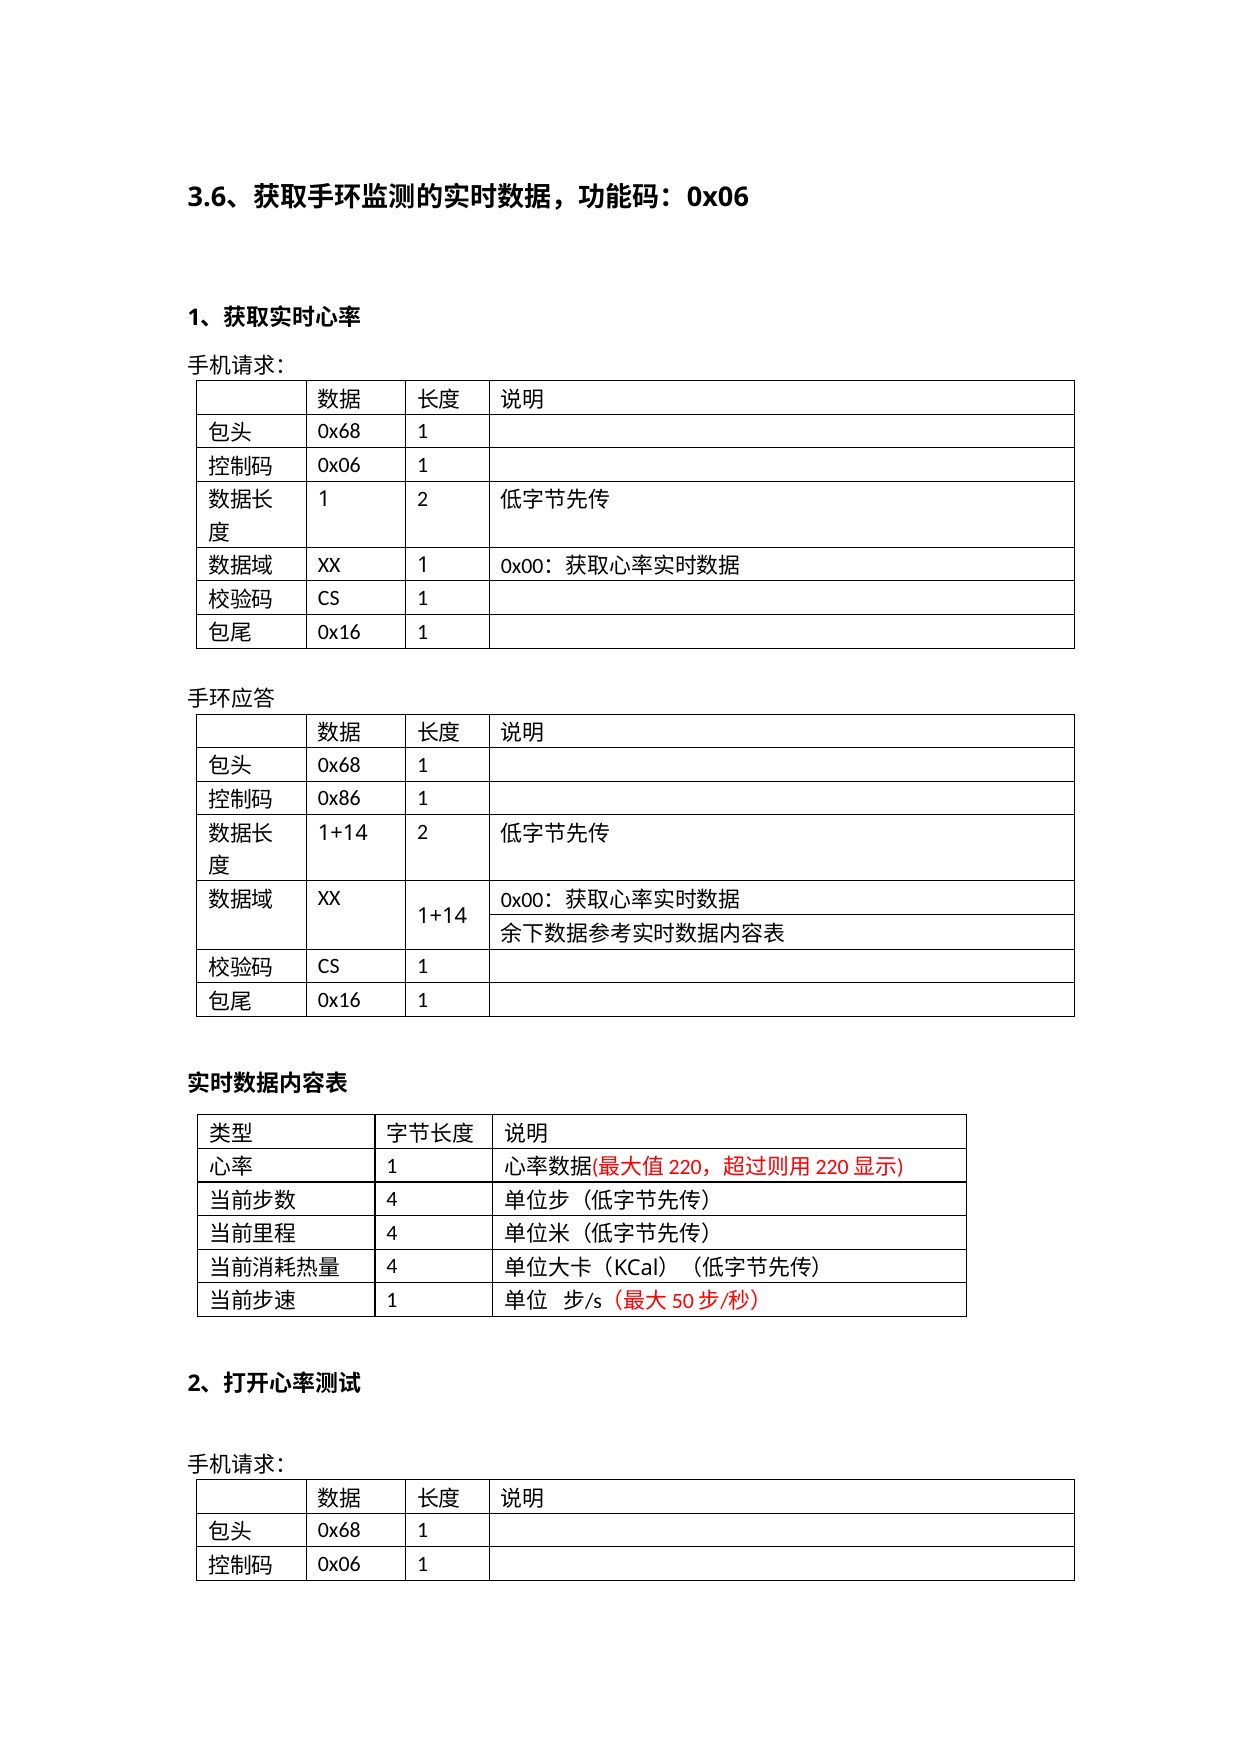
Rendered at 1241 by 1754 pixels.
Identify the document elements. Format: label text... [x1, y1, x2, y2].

table_cell [490, 782, 1074, 814]
table_cell 1 [406, 548, 489, 580]
table_cell 1 [406, 748, 489, 781]
table_cell 包尾 [197, 615, 306, 647]
table_cell 心率 [198, 1149, 374, 1181]
table_cell 0x00：获取心率实时数据 [490, 548, 1074, 580]
table_cell 低字节先传 [490, 815, 1074, 880]
table_cell 1 [406, 1547, 489, 1580]
table_cell 2 [406, 815, 489, 880]
text 2、打开心率测试 [187, 1349, 1053, 1414]
table_cell 0x68 [307, 415, 405, 447]
table_cell 校验码 [197, 950, 306, 982]
table_cell XX [307, 548, 405, 580]
text 手环应答 [187, 681, 1053, 713]
table_cell 包头 [197, 415, 306, 447]
table_cell 4 [376, 1250, 492, 1282]
table_header 长度 [406, 715, 489, 747]
table_cell 4 [376, 1216, 492, 1248]
table_cell 包头 [197, 748, 306, 781]
table_header 数据 [307, 381, 405, 414]
table_cell 4 [376, 1183, 492, 1215]
table_cell 控制码 [197, 782, 306, 814]
table_cell 包尾 [197, 983, 306, 1016]
table_cell 1 [406, 950, 489, 982]
table_cell 数据域 [197, 881, 306, 949]
table_cell CS [307, 950, 405, 982]
table_cell 0x16 [307, 615, 405, 647]
table_cell [490, 950, 1074, 982]
table_cell XX [307, 881, 405, 949]
table_header [197, 715, 306, 747]
table_cell 数据长度 [197, 482, 306, 547]
table_cell 单位米（低字节先传） [493, 1216, 966, 1248]
table_cell [490, 581, 1074, 614]
table_cell 1 [376, 1149, 492, 1181]
table_cell 0x68 [307, 748, 405, 781]
table_cell 控制码 [197, 448, 306, 481]
table_cell 1 [406, 1514, 489, 1546]
text 实时数据内容表 [187, 1049, 1053, 1114]
table_header [197, 381, 306, 414]
table_header 长度 [406, 381, 489, 414]
table_header 说明 [490, 381, 1074, 414]
table_cell 当前步数 [198, 1183, 374, 1215]
table_header [197, 1480, 306, 1513]
table_cell 0x00：获取心率实时数据 [490, 881, 1074, 914]
table_cell 余下数据参考实时数据内容表 [490, 915, 1074, 949]
table_header 说明 [490, 1480, 1074, 1513]
table_cell 校验码 [197, 581, 306, 614]
text 手机请求： [187, 1447, 1053, 1479]
text 1、获取实时心率 [187, 283, 1053, 348]
table_cell 0x06 [307, 448, 405, 481]
table_cell [490, 983, 1074, 1016]
table_cell 2 [406, 482, 489, 547]
table_cell 0x86 [307, 782, 405, 814]
table_header 数据 [307, 715, 405, 747]
table_cell [490, 1514, 1074, 1546]
table_cell 0x68 [307, 1514, 405, 1546]
text 手机请求： [187, 348, 1053, 380]
table_cell 当前里程 [198, 1216, 374, 1248]
table_cell 低字节先传 [490, 482, 1074, 547]
table_cell 当前消耗热量 [198, 1250, 374, 1282]
table_header 说明 [490, 715, 1074, 747]
table_cell 数据域 [197, 548, 306, 580]
table_cell 包头 [197, 1514, 306, 1546]
table_cell [490, 415, 1074, 447]
table_cell 单位步（低字节先传） [493, 1183, 966, 1215]
table_cell 1 [406, 782, 489, 814]
table_cell CS [307, 581, 405, 614]
table_cell 单位 步/s（最大50步/秒） [493, 1283, 966, 1316]
table_cell 1 [376, 1283, 492, 1316]
table_cell 1+14 [406, 881, 489, 949]
table_header 长度 [406, 1480, 489, 1513]
table_cell 心率数据(最大值220，超过则用220显示) [493, 1149, 966, 1181]
table_cell 0x06 [307, 1547, 405, 1580]
table_cell 当前步速 [198, 1283, 374, 1316]
table_cell 1 [307, 482, 405, 547]
table_cell 数据长度 [197, 815, 306, 880]
table_header 说明 [493, 1115, 966, 1148]
table_cell [490, 748, 1074, 781]
table_header 类型 [198, 1115, 374, 1148]
table_cell 1 [406, 448, 489, 481]
table_cell 单位大卡（KCal）（低字节先传） [493, 1250, 966, 1282]
table_cell [490, 448, 1074, 481]
table_cell [490, 1547, 1074, 1580]
table_cell 1 [406, 415, 489, 447]
table_header 字节长度 [376, 1115, 492, 1148]
subtitle 3.6、获取手环监测的实时数据，功能码：0x06 [187, 162, 1053, 227]
table_cell 1 [406, 615, 489, 647]
table_cell 1 [406, 581, 489, 614]
table_cell 1 [406, 983, 489, 1016]
table_cell [490, 615, 1074, 647]
table_cell 控制码 [197, 1547, 306, 1580]
table_cell 0x16 [307, 983, 405, 1016]
table_header 数据 [307, 1480, 405, 1513]
table_cell 1+14 [307, 815, 405, 880]
